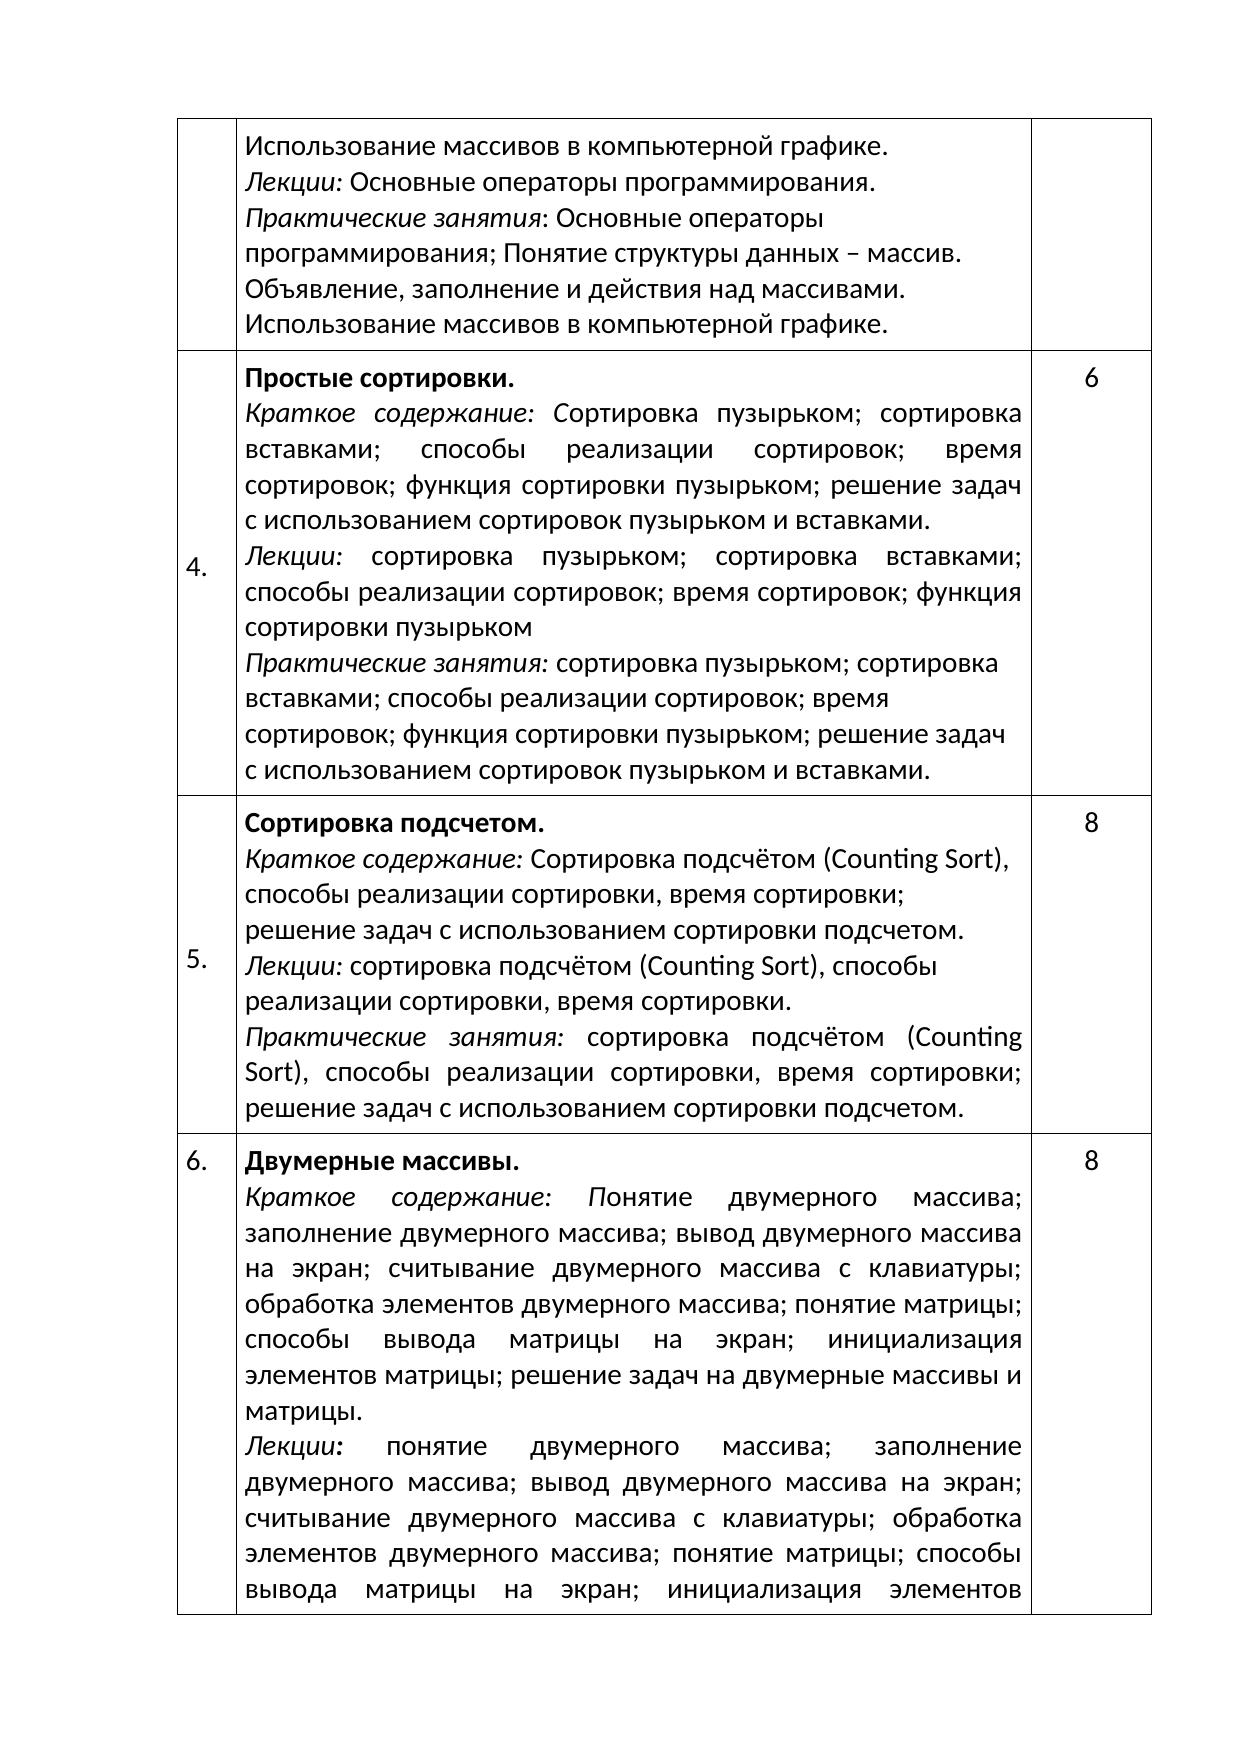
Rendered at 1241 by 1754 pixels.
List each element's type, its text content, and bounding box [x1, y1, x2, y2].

table_cell 8 [1032, 796, 1151, 1133]
table_cell 8 [1032, 1134, 1151, 1614]
table_cell 4. [178, 351, 236, 795]
table_cell 3. [178, 119, 236, 349]
table_cell 6 [1032, 351, 1151, 795]
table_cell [237, 119, 1031, 349]
table_cell 8 [1032, 119, 1151, 349]
table_cell 6. [178, 1134, 236, 1614]
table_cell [237, 1134, 1031, 1614]
table_cell Простые сортировки. Краткое содержание: Сортировка пузырьком; сортировка вставками; способы реализации сортировок; время сортировок; функция сортировки пузырьком; решение задач с использованием сортировок пузырьком и вставками. Лекции: сортировка пузырьком; сортировка вставками; способы реализации сортировок; время сортировок; функция сортировки пузырьком Практические занятия: сортировка пузырьком; сортировка вставками; способы реализации сортировок; время сортировок; функция сортировки пузырьком; решение задач с использованием сортировок пузырьком и вставками. [237, 351, 1031, 795]
table_cell 5. [178, 796, 236, 1133]
table_cell Сортировка подсчетом. Краткое содержание: Сортировка подсчётом (Counting Sort), способы реализации сортировки, время сортировки; решение задач с использованием сортировки подсчетом. Лекции: сортировка подсчётом (Counting Sort), способы реализации сортировки, время сортировки. Практические занятия: сортировка подсчётом (Counting Sort), способы реализации сортировки, время сортировки; решение задач с использованием сортировки подсчетом. [237, 796, 1031, 1133]
